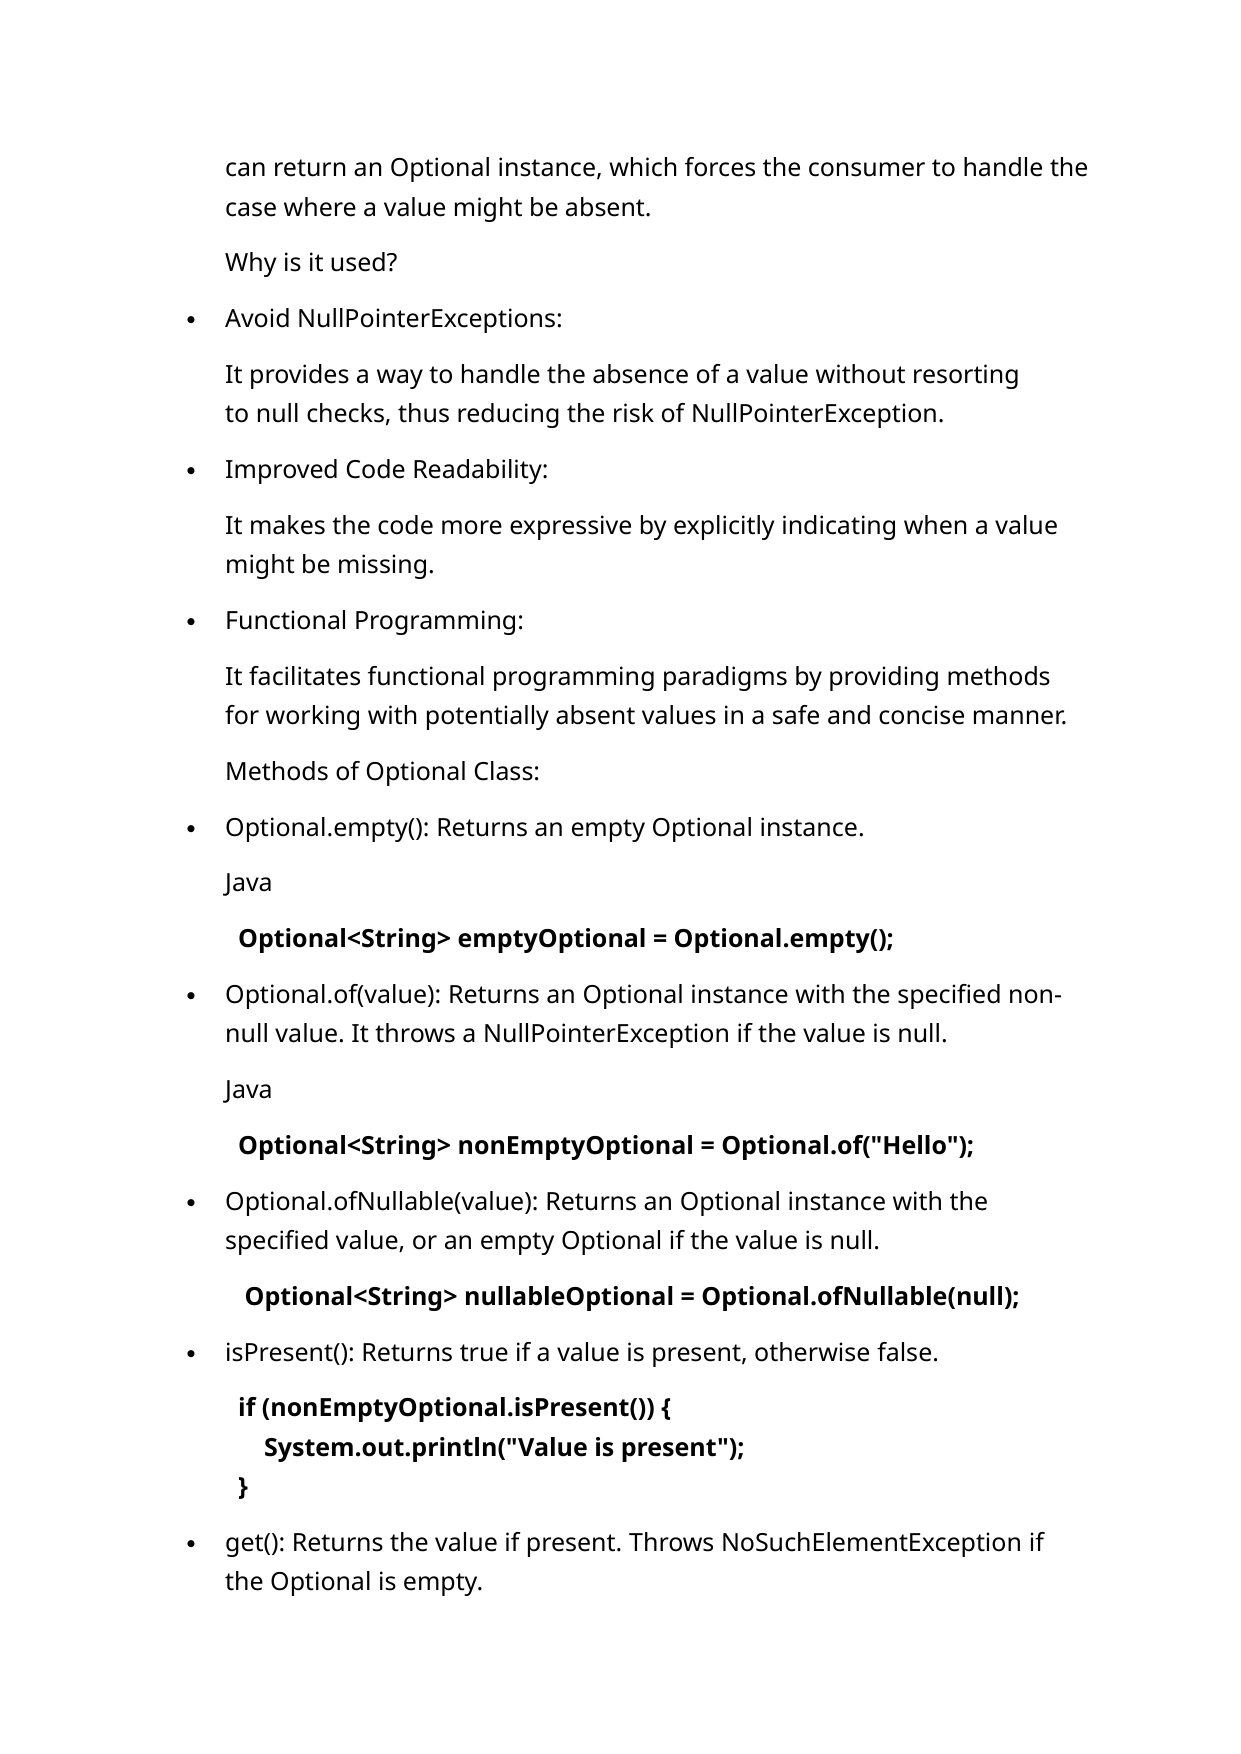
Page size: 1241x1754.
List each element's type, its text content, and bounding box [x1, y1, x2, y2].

text Java [225, 1072, 1090, 1106]
list isPresent(): Returns true if a value is present, otherwise false. [187, 1334, 1090, 1368]
text Optional<String> nonEmptyOptional = Optional.of("Hello"); [225, 1127, 1090, 1162]
text Why is it used? [225, 245, 1090, 279]
list Improved Code Readability: [187, 452, 1090, 486]
list Avoid NullPointerExceptions: [187, 301, 1090, 335]
list Functional Programming: [187, 602, 1090, 637]
list Optional.of(value): Returns an Optional instance with the specified non-null value. It throws a NullPointerException if the value is null. [187, 977, 1090, 1050]
list get(): Returns the value if present. Throws NoSuchElementException if the Optional is empty. [187, 1524, 1090, 1597]
list Optional.ofNullable(value): Returns an Optional instance with the specified value, or an empty Optional if the value is null. [187, 1183, 1090, 1257]
text Java [225, 865, 1090, 899]
text It facilitates functional programming paradigms by providing methods for working with potentially absent values in a safe and concise manner. [225, 658, 1090, 732]
text It makes the code more expressive by explicitly indicating when a value might be missing. [225, 507, 1090, 581]
text It provides a way to handle the absence of a value without resorting to null checks, thus reducing the risk of NullPointerException. [225, 357, 1090, 430]
list Optional.empty(): Returns an empty Optional instance. [187, 809, 1090, 843]
text Optional<String> emptyOptional = Optional.empty(); [225, 921, 1090, 955]
text if (nonEmptyOptional.isPresent()) { System.out.println("Value is present"); } [225, 1390, 1090, 1502]
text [225, 150, 1090, 223]
text Optional<String> nullableOptional = Optional.ofNullable(null); [225, 1278, 1090, 1312]
text Methods of Optional Class: [225, 753, 1090, 787]
